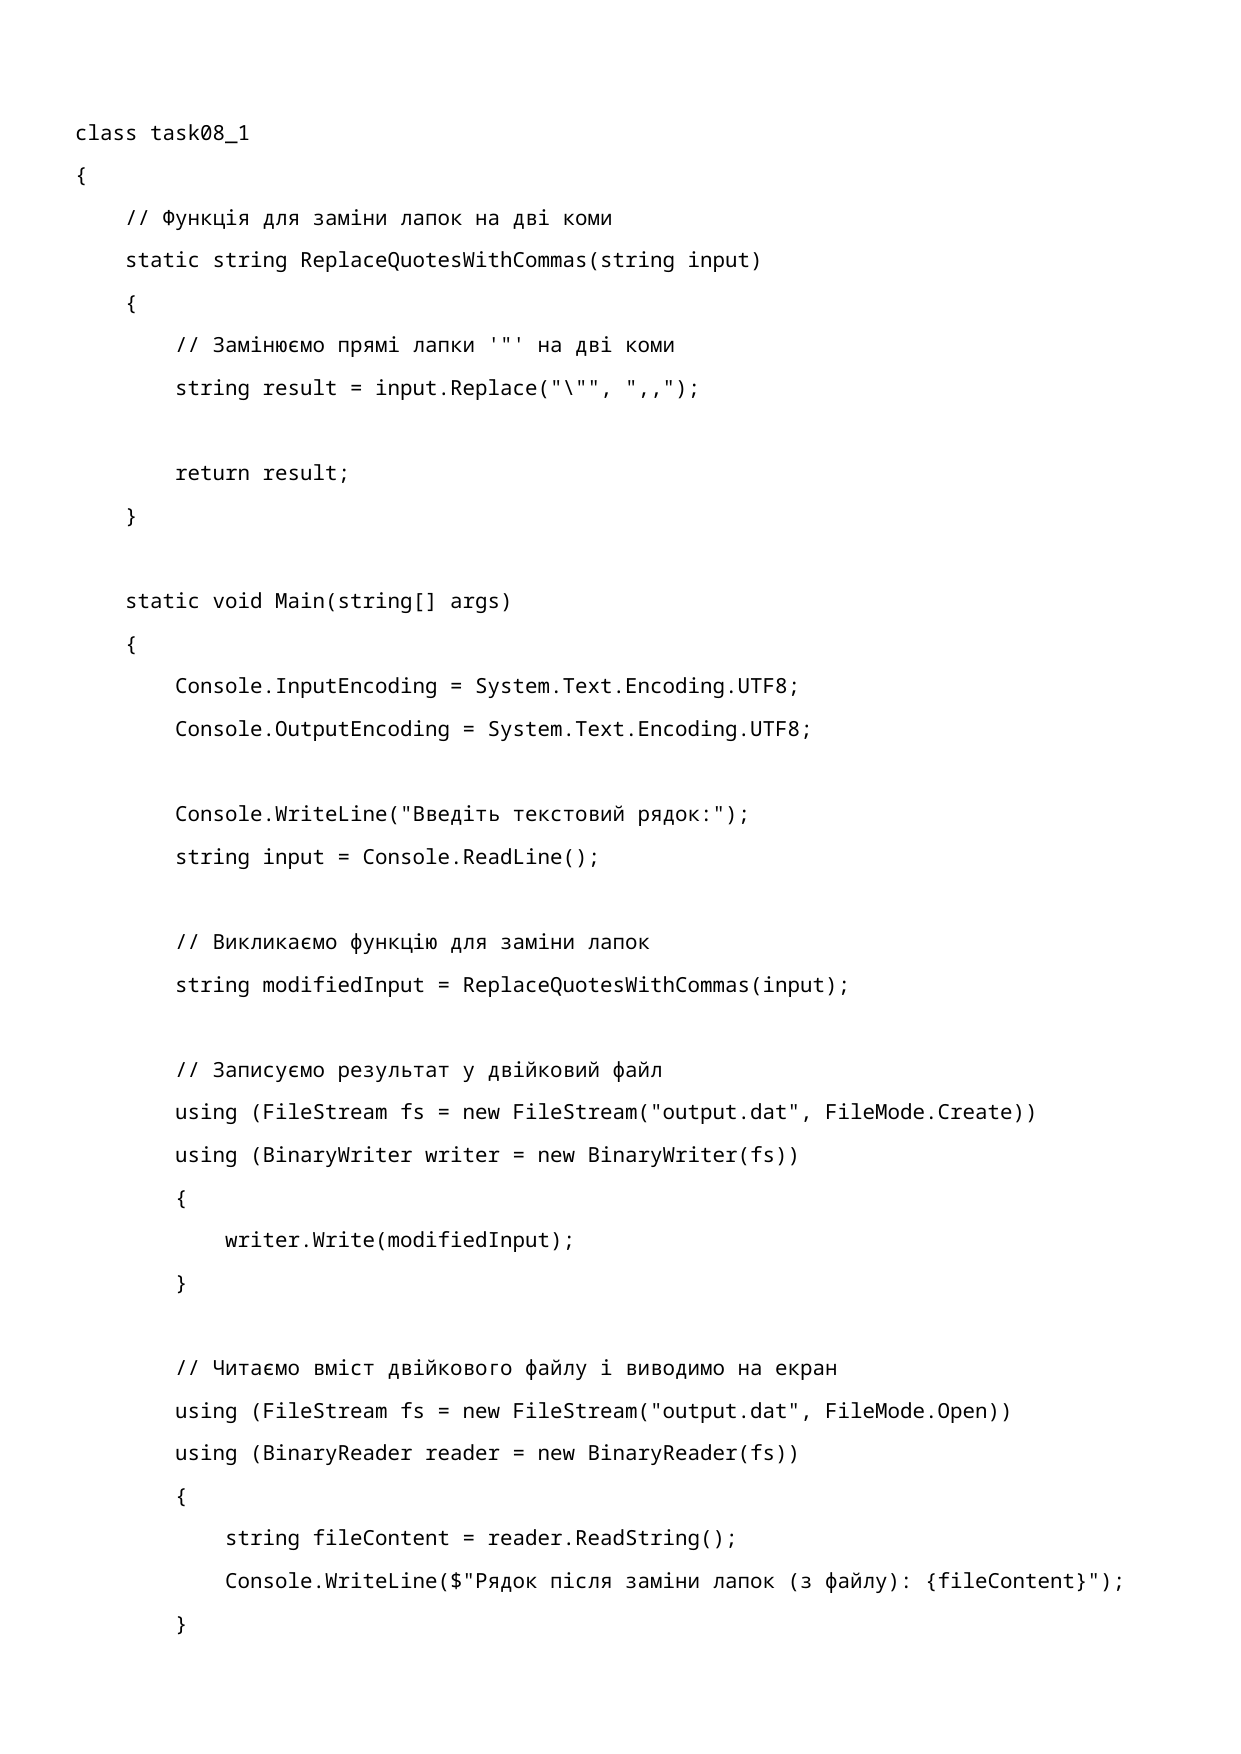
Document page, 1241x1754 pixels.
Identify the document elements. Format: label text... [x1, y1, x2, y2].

text } [75, 1268, 1165, 1296]
text return result; [75, 458, 1165, 487]
text Console.InputEncoding = System.Text.Encoding.UTF8; [75, 671, 1165, 700]
text writer.Write(modifiedInput); [75, 1225, 1165, 1254]
text string input = Console.ReadLine(); [75, 842, 1165, 870]
text Console.WriteLine($"Рядок після заміни лапок (з файлу): {fileContent}"); [75, 1566, 1165, 1594]
text // Замінюємо прямі лапки '"' на дві коми [75, 331, 1165, 359]
text string fileContent = reader.ReadString(); [75, 1523, 1165, 1552]
text using (BinaryWriter writer = new BinaryWriter(fs)) [75, 1140, 1165, 1168]
text } [75, 1609, 1165, 1637]
text { [75, 160, 1165, 189]
text { [75, 1183, 1165, 1211]
text // Читаємо вміст двійкового файлу і виводимо на екран [75, 1353, 1165, 1382]
text // Записуємо результат у двійковий файл [75, 1055, 1165, 1083]
text static void Main(string[] args) [75, 586, 1165, 615]
text using (FileStream fs = new FileStream("output.dat", FileMode.Create)) [75, 1097, 1165, 1126]
text class task08_1 [75, 118, 1165, 146]
text { [75, 629, 1165, 657]
text Console.OutputEncoding = System.Text.Encoding.UTF8; [75, 714, 1165, 742]
text string modifiedInput = ReplaceQuotesWithCommas(input); [75, 970, 1165, 998]
text } [75, 501, 1165, 529]
text using (FileStream fs = new FileStream("output.dat", FileMode.Open)) [75, 1396, 1165, 1424]
text static string ReplaceQuotesWithCommas(string input) [75, 245, 1165, 274]
text // Функція для заміни лапок на дві коми [75, 203, 1165, 231]
text // Викликаємо функцію для заміни лапок [75, 927, 1165, 956]
text Console.WriteLine("Введіть текстовий рядок:"); [75, 799, 1165, 828]
text using (BinaryReader reader = new BinaryReader(fs)) [75, 1438, 1165, 1467]
text string result = input.Replace("\"", ",,"); [75, 373, 1165, 402]
text { [75, 288, 1165, 316]
text { [75, 1481, 1165, 1509]
